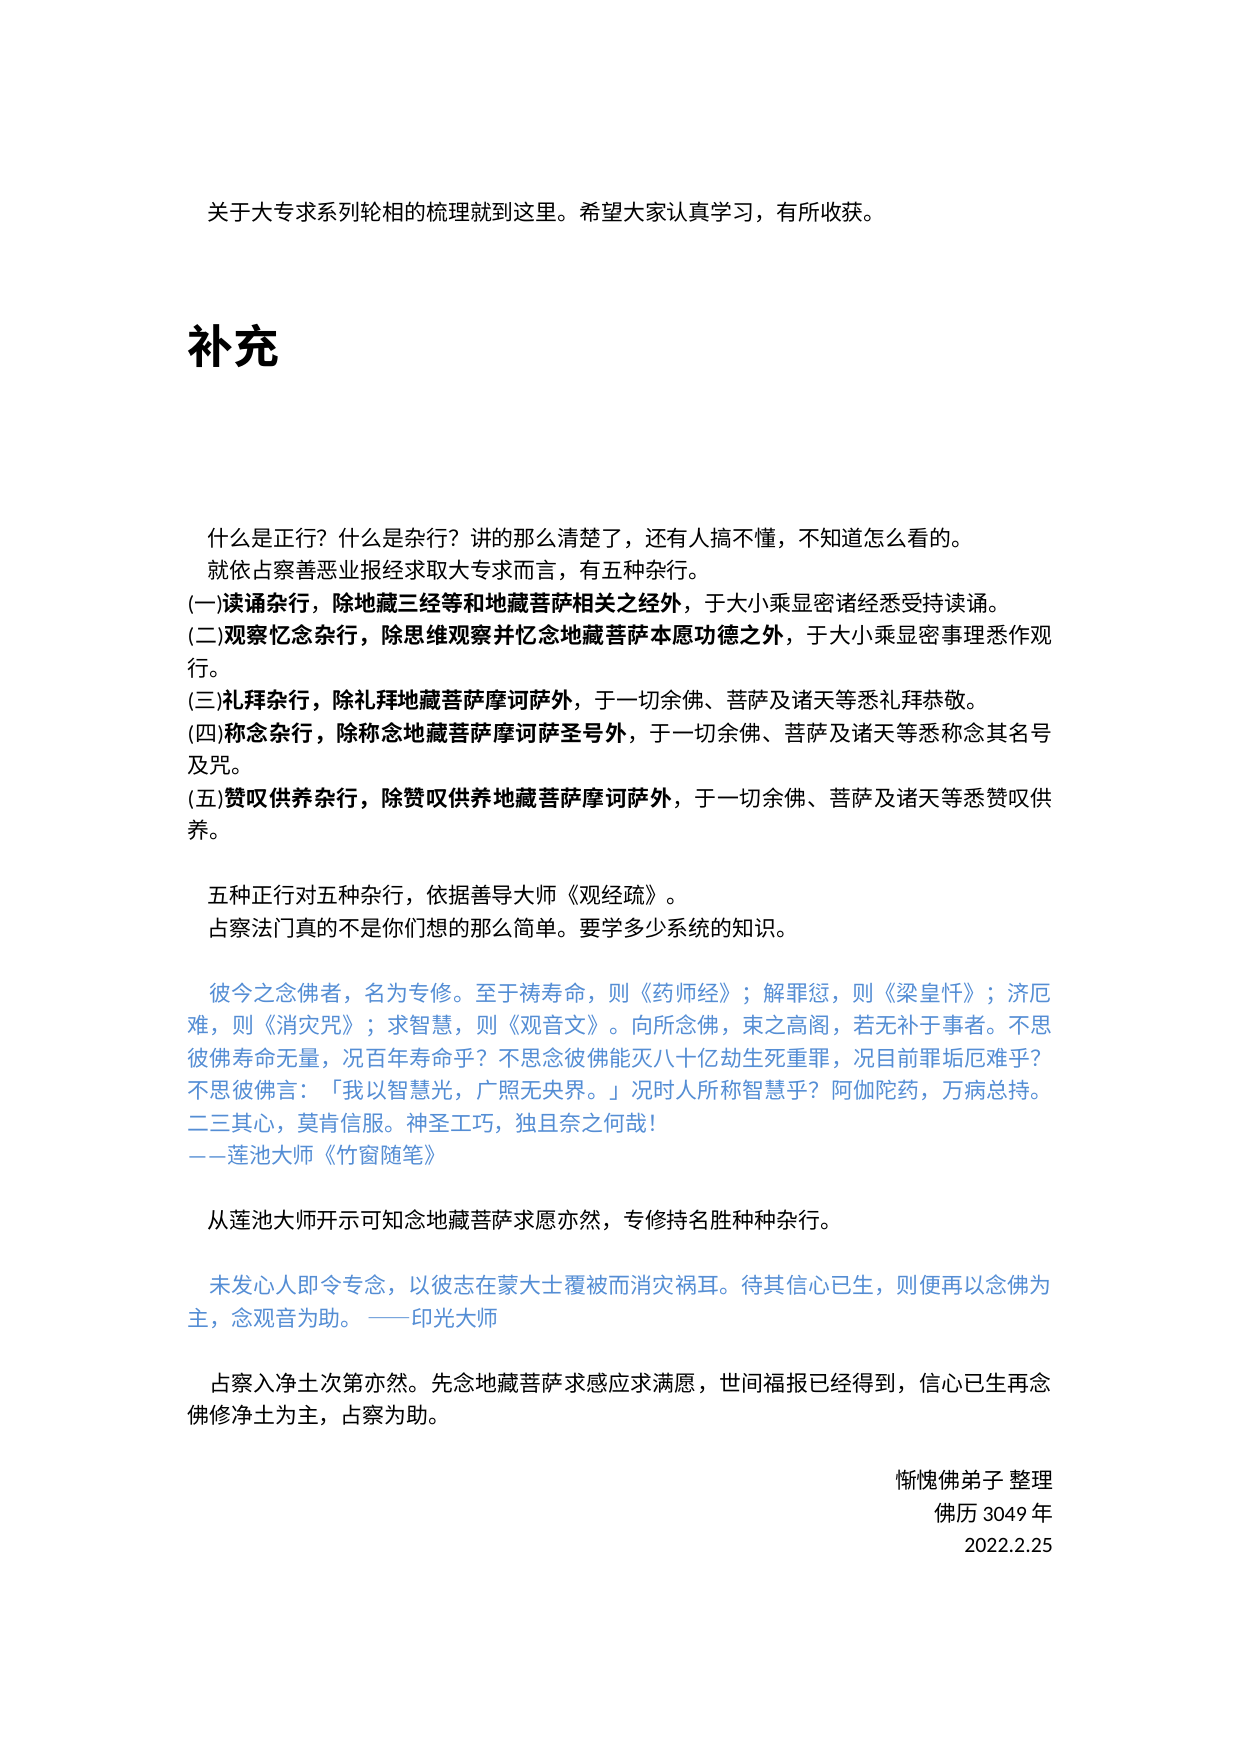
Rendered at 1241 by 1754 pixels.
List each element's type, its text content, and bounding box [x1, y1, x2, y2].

text 五种正行对五种杂行，依据善导大师《观经疏》。 [187, 878, 1053, 910]
text (五)赞叹供养杂行，除赞叹供养地藏菩萨摩诃萨外，于一切余佛、菩萨及诸天等悉赞叹供养。 [187, 780, 1053, 845]
text 关于大专求系列轮相的梳理就到这里。希望大家认真学习，有所收获。 [187, 194, 1053, 227]
text 未发心人即令专念，以彼志在蒙大士覆被而消灾祸耳。待其信心已生，则便再以念佛为主，念观音为助。 ——印光大师 [187, 1268, 1053, 1333]
text 彼今之念佛者，名为专修。至于祷寿命，则《药师经》；解罪愆，则《梁皇忏》；济厄难，则《消灾咒》；求智慧，则《观音文》。向所念佛，束之高阁，若无补于事者。不思彼佛寿命无量，况百年寿命乎？不思念彼佛能灭八十亿劫生死重罪，况目前罪垢厄难乎？不思彼佛言：「我以智慧光，广照无央界。」况时人所称智慧乎？阿伽陀药，万病总持。二三其心，莫肯信服。神圣工巧，独且奈之何哉！ ——莲池大师《竹窗随笔》 [187, 975, 1053, 1170]
text 占察法门真的不是你们想的那么简单。要学多少系统的知识。 [187, 910, 1053, 943]
text 佛历3049年 [187, 1495, 1053, 1528]
text 占察入净土次第亦然。先念地藏菩萨求感应求满愿，世间福报已经得到，信心已生再念佛修净土为主，占察为助。 [187, 1333, 1053, 1430]
subtitle 补充 [187, 295, 1053, 392]
text 就依占察善恶业报经求取大专求而言，有五种杂行。 (一)读诵杂行，除地藏三经等和地藏菩萨相关之经外，于大小乘显密诸经悉受持读诵。 (二)观察忆念杂行，除思维观察并忆念地藏菩萨本愿功德之外，于大小乘显密事理悉作观行。 (三)礼拜杂行，除礼拜地藏菩萨摩诃萨外，于一切余佛、菩萨及诸天等悉礼拜恭敬。 (四)称念杂行，除称念地藏菩萨摩诃萨圣号外，于一切余佛、菩萨及诸天等悉称念其名号及咒。 [187, 553, 1053, 780]
text 2022.2.25 [187, 1528, 1053, 1560]
text 惭愧佛弟子 整理 [187, 1463, 1053, 1495]
text 从莲池大师开示可知念地藏菩萨求愿亦然，专修持名胜种种杂行。 [187, 1203, 1053, 1235]
text 什么是正行？什么是杂行？讲的那么清楚了，还有人搞不懂，不知道怎么看的。 [187, 520, 1053, 553]
